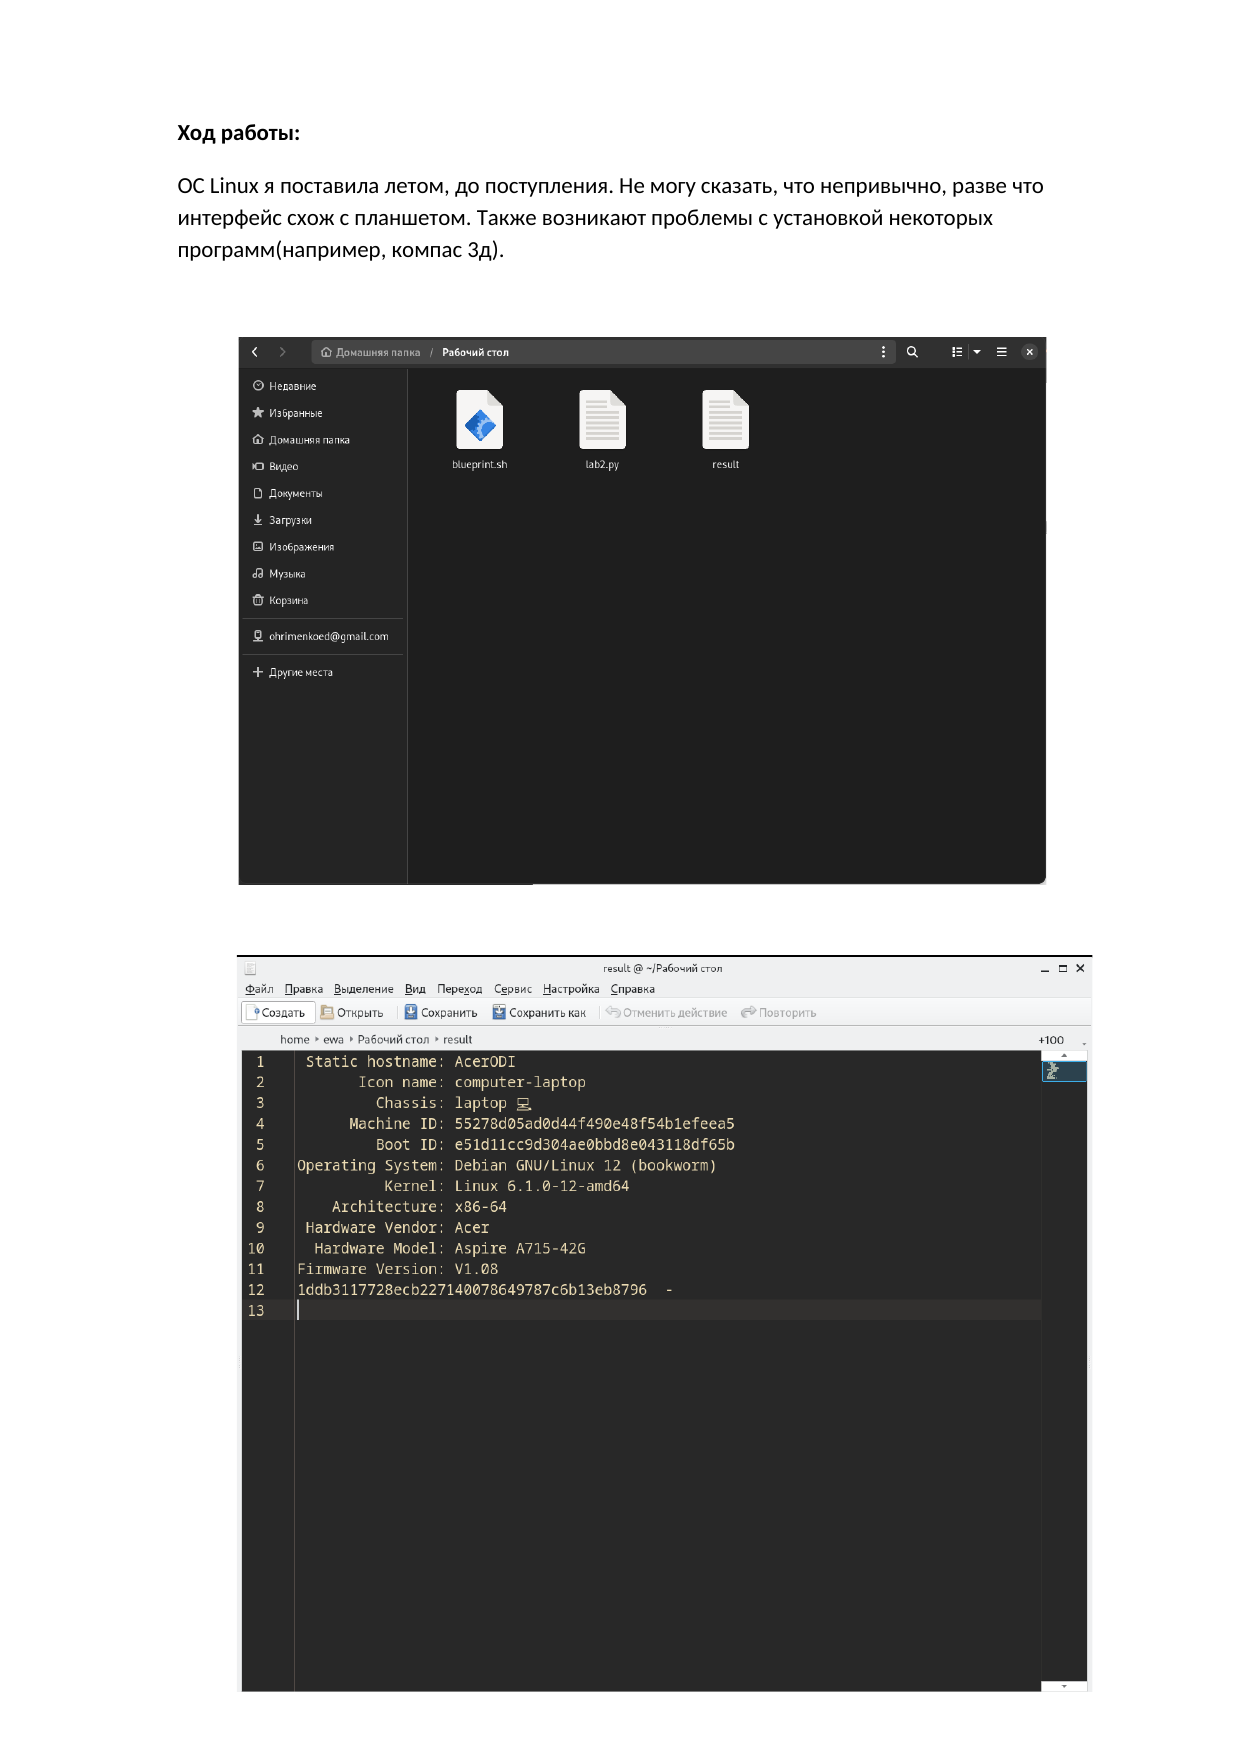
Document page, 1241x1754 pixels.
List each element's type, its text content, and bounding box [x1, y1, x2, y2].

picture [238, 337, 1047, 885]
text Ход работы: [177, 118, 1152, 146]
picture [236, 955, 1093, 1692]
text OC Linux я поставила летом, до поступления. Не могу сказать, что непривычно, разве что интерфейс схож с планшетом. Также возникают проблемы с установкой некоторых программ(например, компас 3д). [177, 171, 1152, 263]
